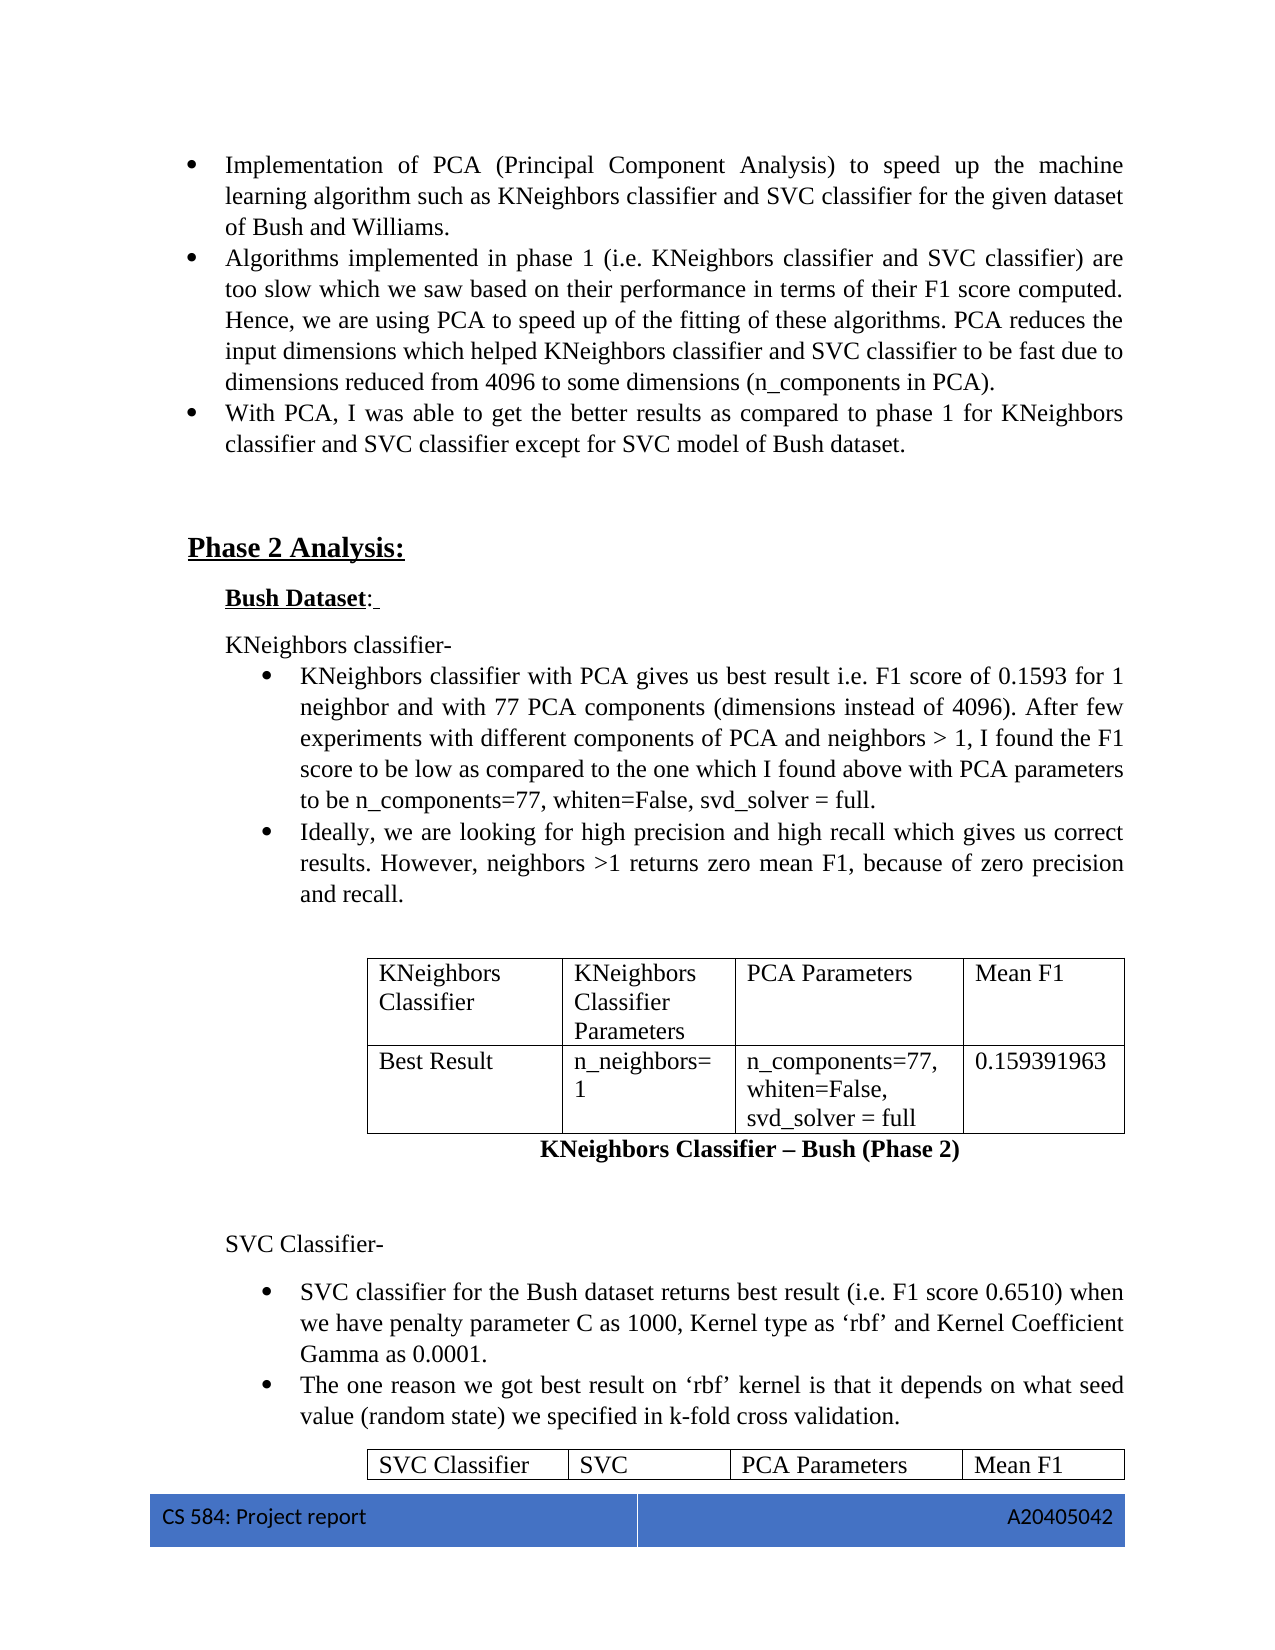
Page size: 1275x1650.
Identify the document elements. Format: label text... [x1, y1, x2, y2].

list SVC classifier for the Bush dataset returns best result (i.e. F1 score 0.6510) when we have penalty parameter C as 1000, Kernel type as ‘rbf’ and Kernel Coefficient Gamma as 0.0001. [262, 1277, 1125, 1368]
table_header Mean F1 [963, 1450, 1124, 1479]
text Bush Dataset: [150, 583, 1125, 611]
table_header PCA Parameters [731, 1450, 962, 1479]
list The one reason we got best result on ‘rbf’ kernel is that it depends on what seed value (random state) we specified in k-fold cross validation. [262, 1370, 1125, 1430]
text Phase 2 Analysis: [187, 530, 1125, 563]
table_cell Best Result [368, 1046, 562, 1133]
table_header PCA Parameters [736, 959, 963, 1045]
list KNeighbors classifier with PCA gives us best result i.e. F1 score of 0.1593 for 1 neighbor and with 77 PCA components (dimensions instead of 4096). After few experiments with different components of PCA and neighbors > 1, I found the F1 score to be low as compared to the one which I found above with PCA parameters to be n_components=77, whiten=False, svd_solver = full. [262, 661, 1125, 814]
list KNeighbors Classifier – Bush (Phase 2) [375, 1134, 1125, 1163]
list Implementation of PCA (Principal Component Analysis) to speed up the machine learning algorithm such as KNeighbors classifier and SVC classifier for the given dataset of Bush and Williams. [187, 150, 1125, 241]
table_header SVC Classifier [368, 1450, 568, 1479]
table_header KNeighbors Classifier Parameters [563, 959, 735, 1045]
list Ideally, we are looking for high precision and high recall which gives us correct results. However, neighbors >1 returns zero mean F1, because of zero precision and recall. [262, 817, 1125, 907]
list Algorithms implemented in phase 1 (i.e. KNeighbors classifier and SVC classifier) are too slow which we saw based on their performance in terms of their F1 score computed. Hence, we are using PCA to speed up of the fitting of these algorithms. PCA reduces the input dimensions which helped KNeighbors classifier and SVC classifier to be fast due to dimensions reduced from 4096 to some dimensions (n_components in PCA). [187, 243, 1125, 396]
table_cell 0.159391963 [964, 1046, 1124, 1133]
table_header Mean F1 [964, 959, 1124, 1045]
list With PCA, I was able to get the better results as compared to phase 1 for KNeighbors classifier and SVC classifier except for SVC model of Bush dataset. [187, 398, 1125, 458]
text SVC Classifier- [150, 1229, 1125, 1258]
table_header KNeighbors Classifier [368, 959, 562, 1045]
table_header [569, 1450, 730, 1479]
table_cell n_neighbors=1 [563, 1046, 735, 1133]
list KNeighbors classifier- [225, 630, 1125, 659]
table_cell n_components=77, whiten=False, svd_solver = full [736, 1046, 963, 1133]
